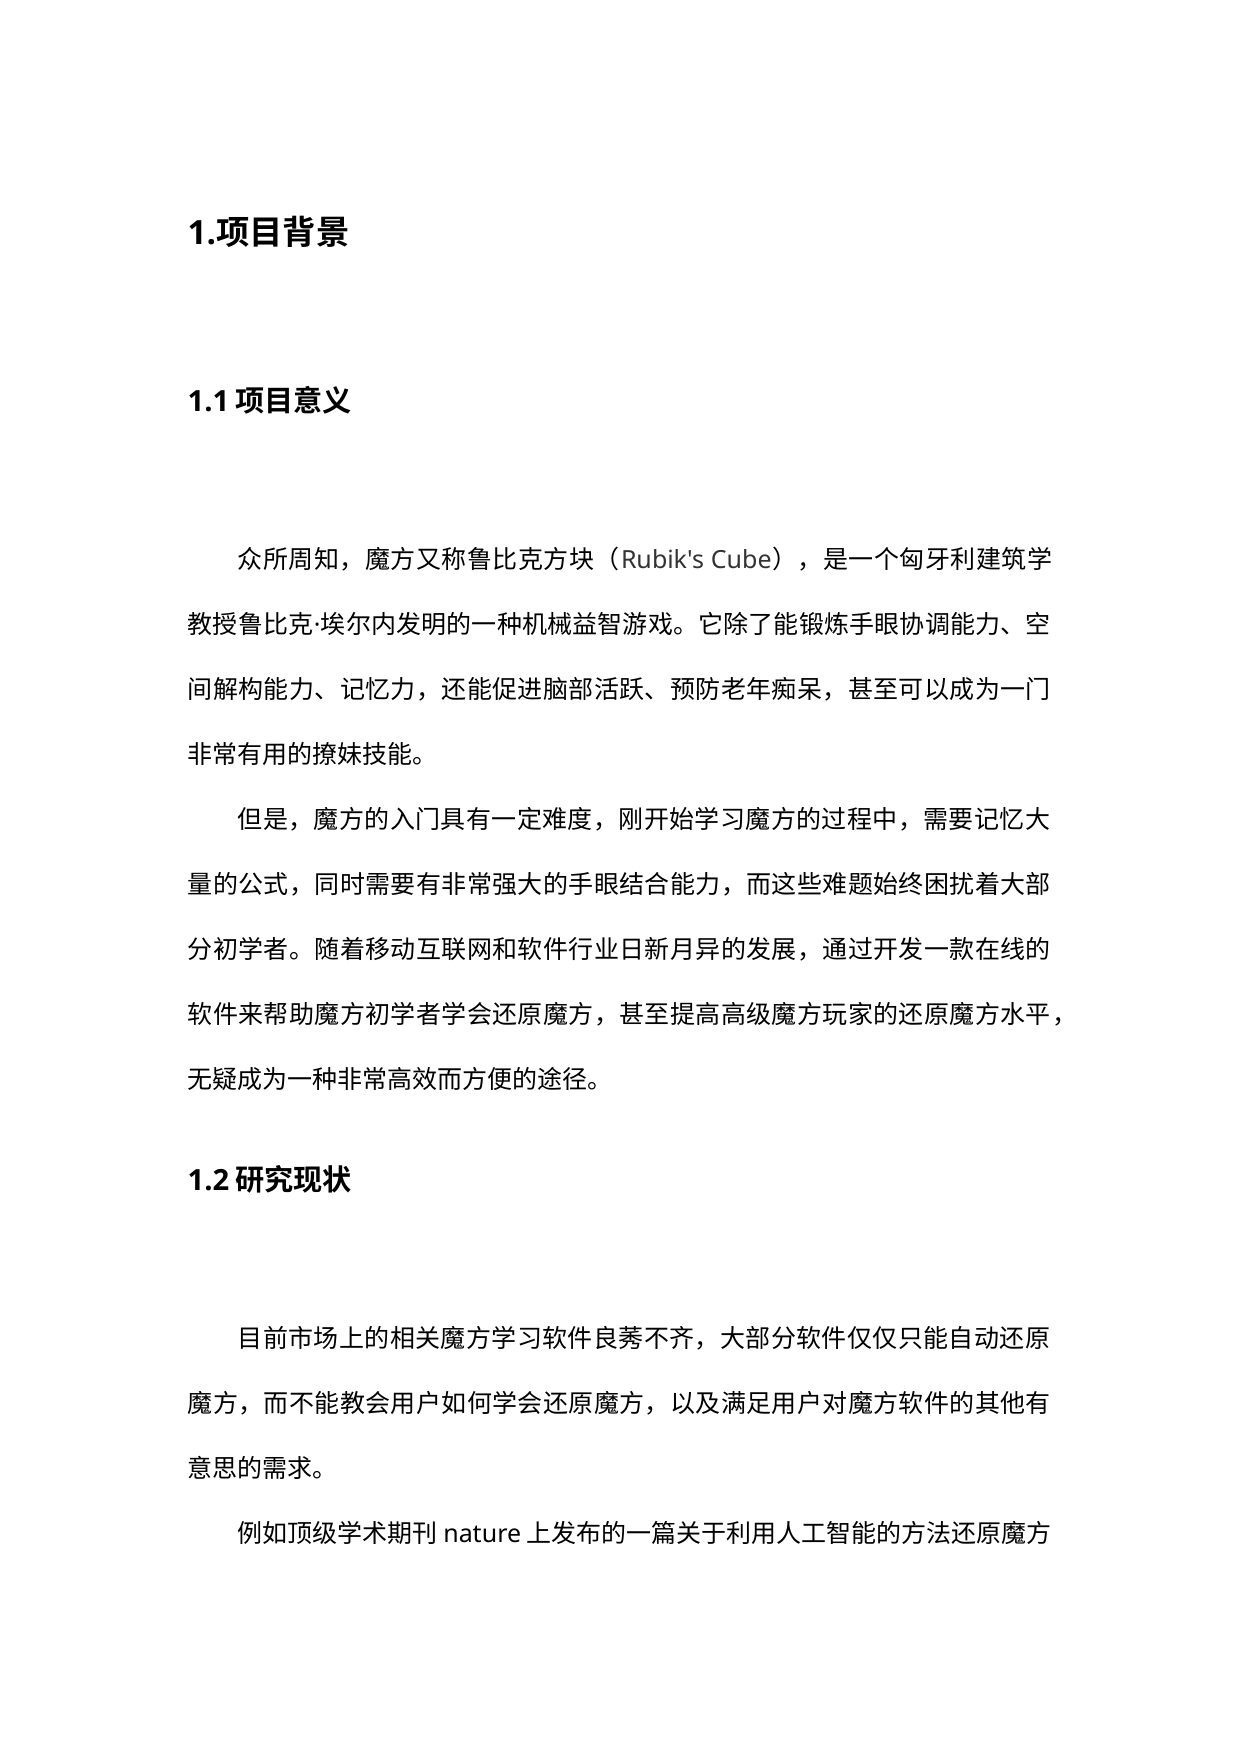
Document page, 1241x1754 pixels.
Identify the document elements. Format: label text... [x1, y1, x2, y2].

subtitle 1.项目背景 [187, 197, 1053, 262]
subtitle 1.2研究现状 [187, 1146, 1053, 1211]
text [187, 1499, 1053, 1564]
subtitle 1.1项目意义 [187, 366, 1053, 431]
text 众所周知，魔方又称鲁比克方块（Rubik's Cube），是一个匈牙利建筑学教授鲁比克·埃尔内发明的一种机械益智游戏。它除了能锻炼手眼协调能力、空间解构能力、记忆力，还能促进脑部活跃、预防老年痴呆，甚至可以成为一门非常有用的撩妹技能。 [187, 525, 1053, 785]
text 但是，魔方的入门具有一定难度，刚开始学习魔方的过程中，需要记忆大量的公式，同时需要有非常强大的手眼结合能力，而这些难题始终困扰着大部分初学者。随着移动互联网和软件行业日新月异的发展，通过开发一款在线的软件来帮助魔方初学者学会还原魔方，甚至提高高级魔方玩家的还原魔方水平，无疑成为一种非常高效而方便的途径。 [187, 785, 1053, 1110]
text 目前市场上的相关魔方学习软件良莠不齐，大部分软件仅仅只能自动还原魔方，而不能教会用户如何学会还原魔方，以及满足用户对魔方软件的其他有意思的需求。 [187, 1304, 1053, 1499]
